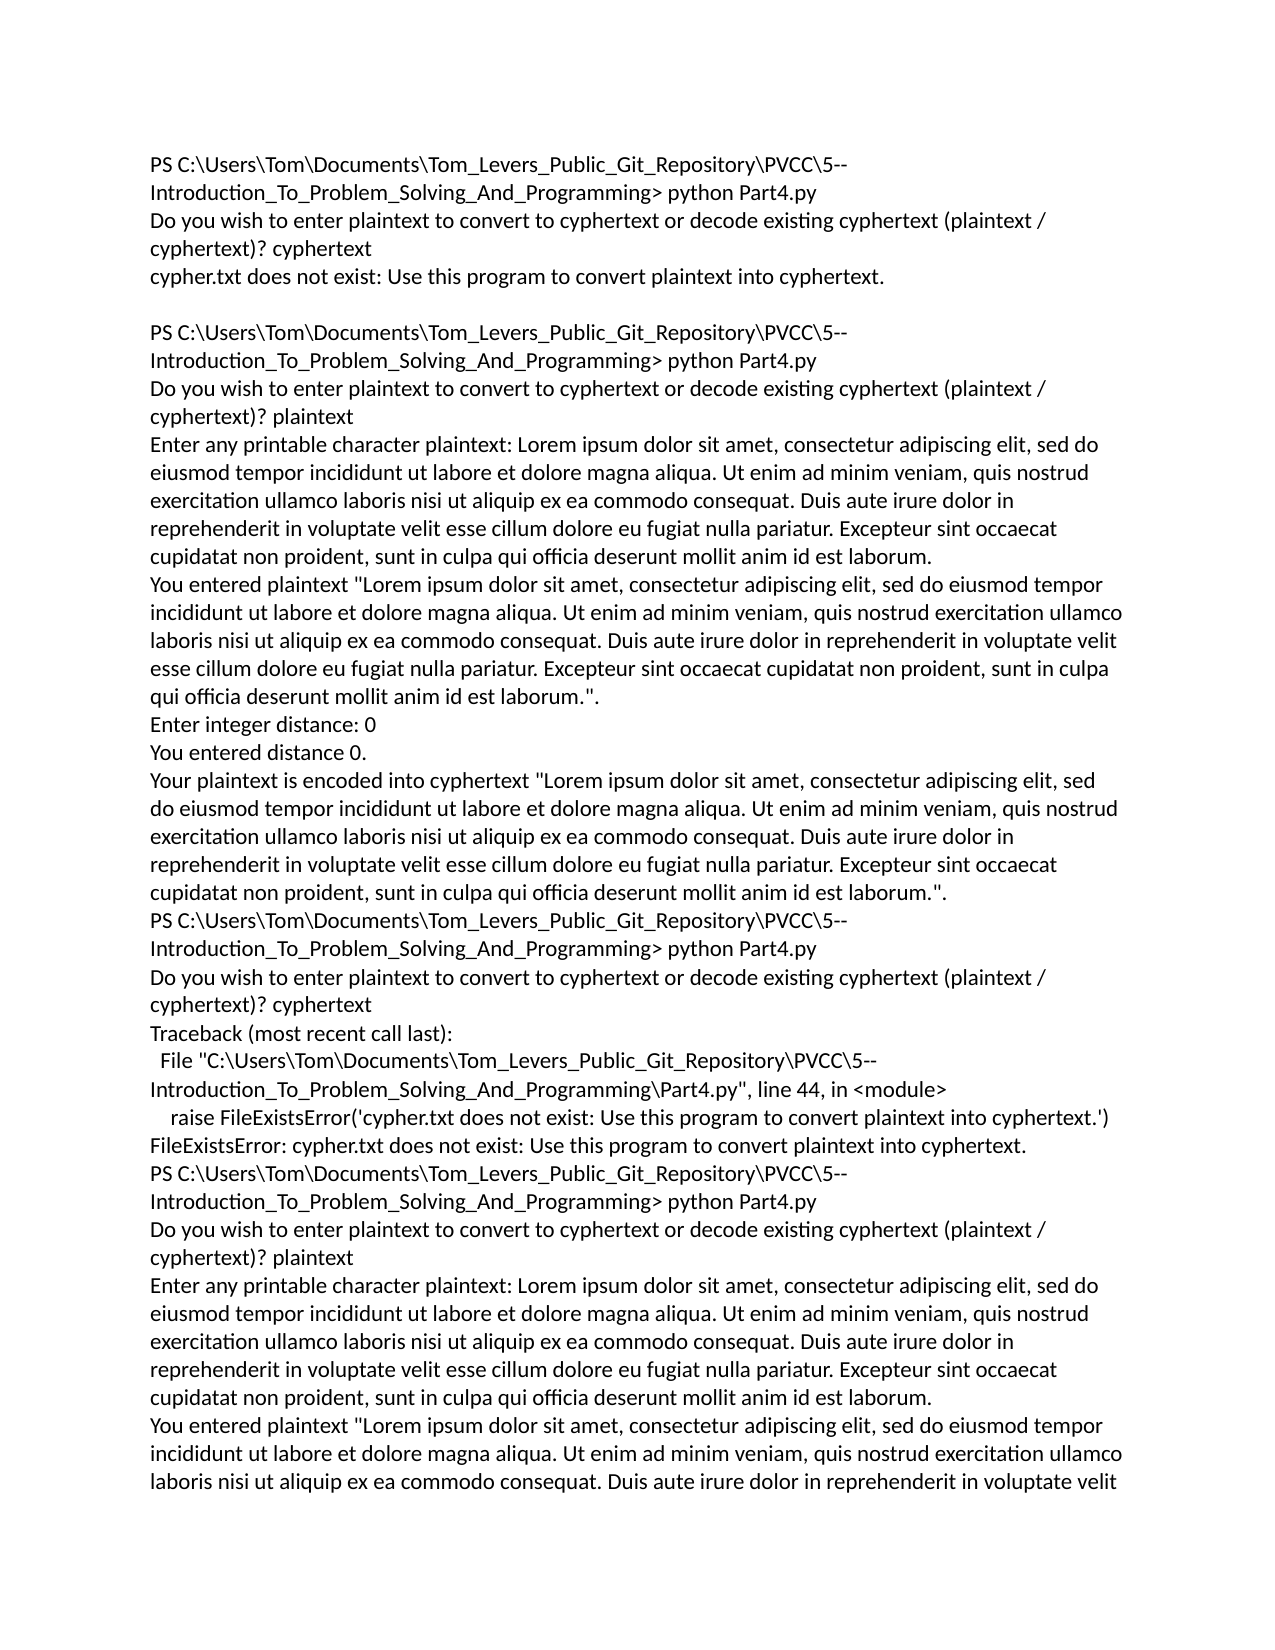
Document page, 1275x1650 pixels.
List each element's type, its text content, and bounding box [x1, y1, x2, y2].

text PS C:\Users\Tom\Documents\Tom_Levers_Public_Git_Repository\PVCC\5--Introduction_To_Problem_Solving_And_Programming> python Part4.py [150, 318, 1125, 374]
text Do you wish to enter plaintext to convert to cyphertext or decode existing cyphertext (plaintext / cyphertext)? plaintext [150, 374, 1125, 430]
text Do you wish to enter plaintext to convert to cyphertext or decode existing cyphertext (plaintext / cyphertext)? plaintext [150, 1215, 1125, 1271]
text PS C:\Users\Tom\Documents\Tom_Levers_Public_Git_Repository\PVCC\5--Introduction_To_Problem_Solving_And_Programming> python Part4.py [150, 907, 1125, 963]
text FileExistsError: cypher.txt does not exist: Use this program to convert plaintext into cyphertext. [150, 1131, 1125, 1159]
text Do you wish to enter plaintext to convert to cyphertext or decode existing cyphertext (plaintext / cyphertext)? cyphertext [150, 206, 1125, 262]
text Do you wish to enter plaintext to convert to cyphertext or decode existing cyphertext (plaintext / cyphertext)? cyphertext [150, 963, 1125, 1019]
text You entered distance 0. [150, 738, 1125, 766]
text PS C:\Users\Tom\Documents\Tom_Levers_Public_Git_Repository\PVCC\5--Introduction_To_Problem_Solving_And_Programming> python Part4.py [150, 150, 1125, 206]
text Traceback (most recent call last): [150, 1019, 1125, 1047]
text raise FileExistsError('cypher.txt does not exist: Use this program to convert plaintext into cyphertext.') [150, 1103, 1125, 1131]
text Enter any printable character plaintext: Lorem ipsum dolor sit amet, consectetur adipiscing elit, sed do eiusmod tempor incididunt ut labore et dolore magna aliqua. Ut enim ad minim veniam, quis nostrud exercitation ullamco laboris nisi ut aliquip ex ea commodo consequat. Duis aute irure dolor in reprehenderit in voluptate velit esse cillum dolore eu fugiat nulla pariatur. Excepteur sint occaecat cupidatat non proident, sunt in culpa qui officia deserunt mollit anim id est laborum. [150, 1271, 1125, 1411]
text PS C:\Users\Tom\Documents\Tom_Levers_Public_Git_Repository\PVCC\5--Introduction_To_Problem_Solving_And_Programming> python Part4.py [150, 1159, 1125, 1215]
text cypher.txt does not exist: Use this program to convert plaintext into cyphertext. [150, 262, 1125, 290]
text Enter integer distance: 0 [150, 710, 1125, 738]
text File "C:\Users\Tom\Documents\Tom_Levers_Public_Git_Repository\PVCC\5--Introduction_To_Problem_Solving_And_Programming\Part4.py", line 44, in <module> [150, 1047, 1125, 1103]
text Your plaintext is encoded into cyphertext "Lorem ipsum dolor sit amet, consectetur adipiscing elit, sed do eiusmod tempor incididunt ut labore et dolore magna aliqua. Ut enim ad minim veniam, quis nostrud exercitation ullamco laboris nisi ut aliquip ex ea commodo consequat. Duis aute irure dolor in reprehenderit in voluptate velit esse cillum dolore eu fugiat nulla pariatur. Excepteur sint occaecat cupidatat non proident, sunt in culpa qui officia deserunt mollit anim id est laborum.". [150, 766, 1125, 907]
text Enter any printable character plaintext: Lorem ipsum dolor sit amet, consectetur adipiscing elit, sed do eiusmod tempor incididunt ut labore et dolore magna aliqua. Ut enim ad minim veniam, quis nostrud exercitation ullamco laboris nisi ut aliquip ex ea commodo consequat. Duis aute irure dolor in reprehenderit in voluptate velit esse cillum dolore eu fugiat nulla pariatur. Excepteur sint occaecat cupidatat non proident, sunt in culpa qui officia deserunt mollit anim id est laborum. [150, 430, 1125, 570]
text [150, 1411, 1125, 1495]
